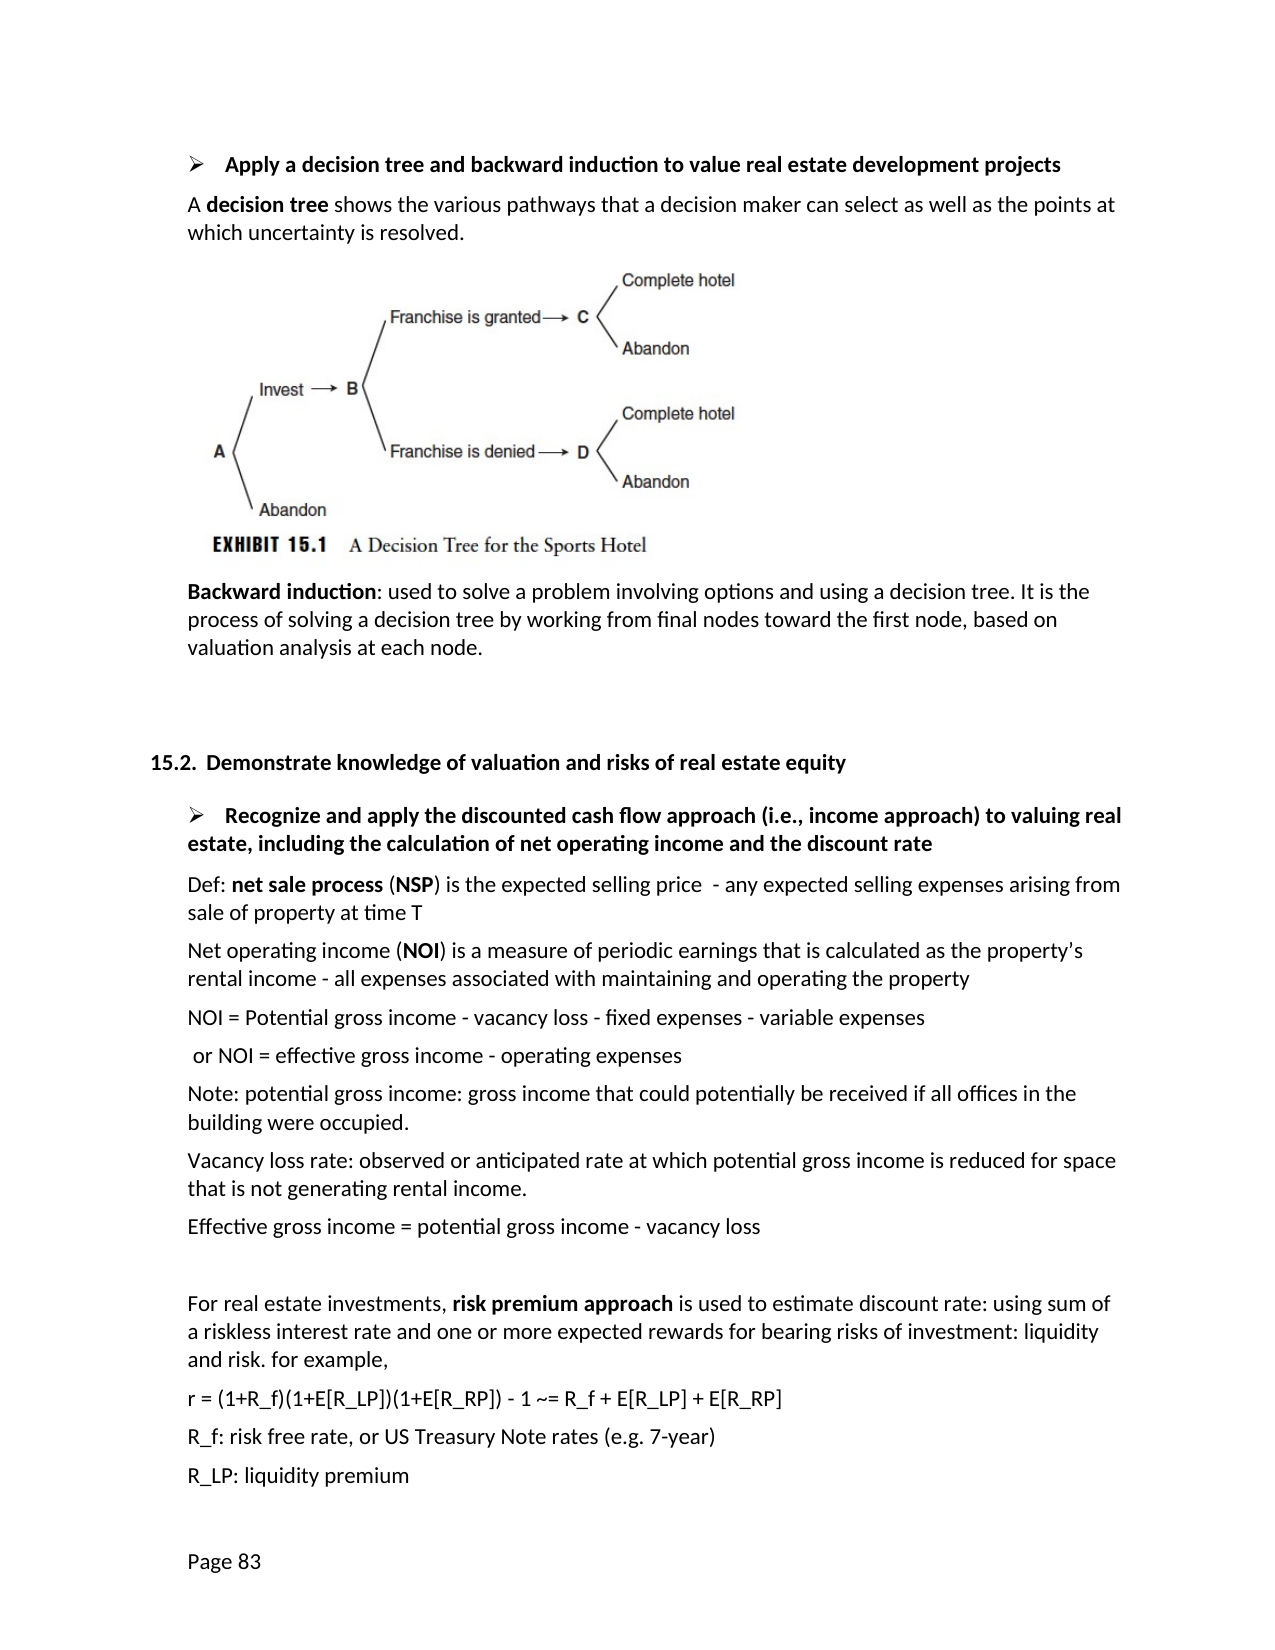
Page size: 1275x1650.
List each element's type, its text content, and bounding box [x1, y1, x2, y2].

list Apply a decision tree and backward induction to value real estate development projects [187, 150, 1125, 178]
text Effective gross income = potential gross income - vacancy loss [187, 1212, 1125, 1241]
list Recognize and apply the discounted cash flow approach (i.e., income approach) to valuing real estate, including the calculation of net operating income and the discount rate [187, 801, 1125, 857]
subtitle Demonstrate knowledge of valuation and risks of real estate equity [150, 748, 1125, 776]
text NOI = Potential gross income - vacancy loss - fixed expenses - variable expenses [187, 1003, 1125, 1031]
text Backward induction: used to solve a problem involving options and using a decision tree. It is the process of solving a decision tree by working from final nodes toward the first node, based on valuation analysis at each node. [187, 577, 1125, 661]
text Vacancy loss rate: observed or anticipated rate at which potential gross income is reduced for space that is not generating rental income. [187, 1146, 1125, 1202]
picture [187, 257, 770, 567]
text R_LP: liquidity premium [187, 1461, 1125, 1489]
text Note: potential gross income: gross income that could potentially be received if all offices in the building were occupied. [187, 1079, 1125, 1136]
text For real estate investments, risk premium approach is used to estimate discount rate: using sum of a riskless interest rate and one or more expected rewards for bearing risks of investment: liquidity and risk. for example, [187, 1289, 1125, 1373]
text Def: net sale process (NSP) is the expected selling price - any expected selling expenses arising from sale of property at time T [187, 870, 1125, 926]
text r = (1+R_f)(1+E[R_LP])(1+E[R_RP]) - 1 ~= R_f + E[R_LP] + E[R_RP] [187, 1384, 1125, 1412]
text A decision tree shows the various pathways that a decision maker can select as well as the points at which uncertainty is resolved. [187, 191, 1125, 247]
text or NOI = effective gross income - operating expenses [187, 1041, 1125, 1069]
text R_f: risk free rate, or US Treasury Note rates (e.g. 7-year) [187, 1422, 1125, 1450]
text Net operating income (NOI) is a measure of periodic earnings that is calculated as the property’s rental income - all expenses associated with maintaining and operating the property [187, 936, 1125, 992]
